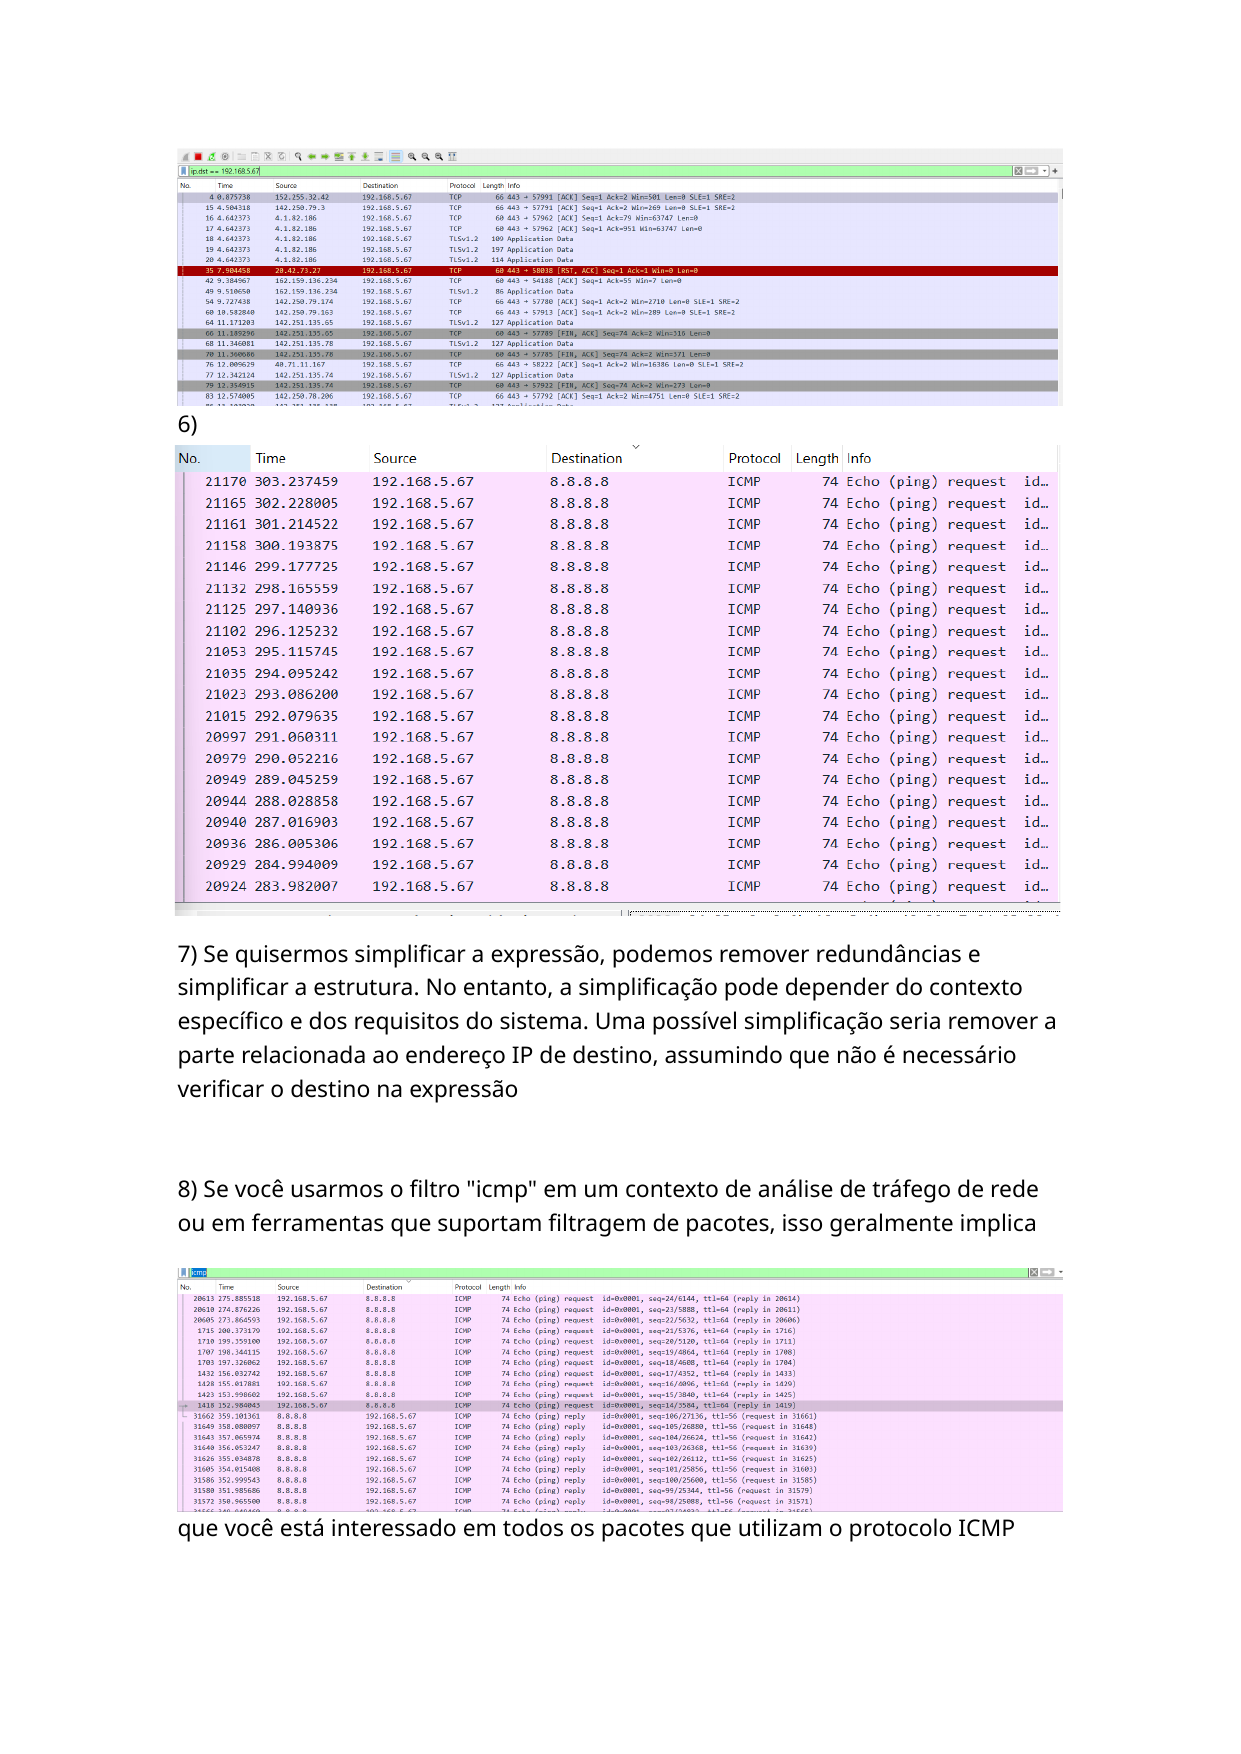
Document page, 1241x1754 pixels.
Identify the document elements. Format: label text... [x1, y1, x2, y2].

text 8) Se você usarmos o filtro "icmp" em um contexto de análise de tráfego de rede ou em ferramentas que suportam filtragem de pacotes, isso geralmente implica que você está interessado em todos os pacotes que utilizam o protocolo ICMP [177, 1173, 1063, 1268]
text 8) Se você usarmos o filtro "icmp" em um contexto de análise de tráfego de rede ou em ferramentas que suportam filtragem de pacotes, isso geralmente implica que você está interessado em todos os pacotes que utilizam o protocolo ICMP [177, 1512, 1063, 1543]
text 6) [177, 406, 1063, 439]
picture [174, 445, 1061, 916]
picture [177, 1268, 1063, 1512]
picture [177, 147, 1063, 406]
